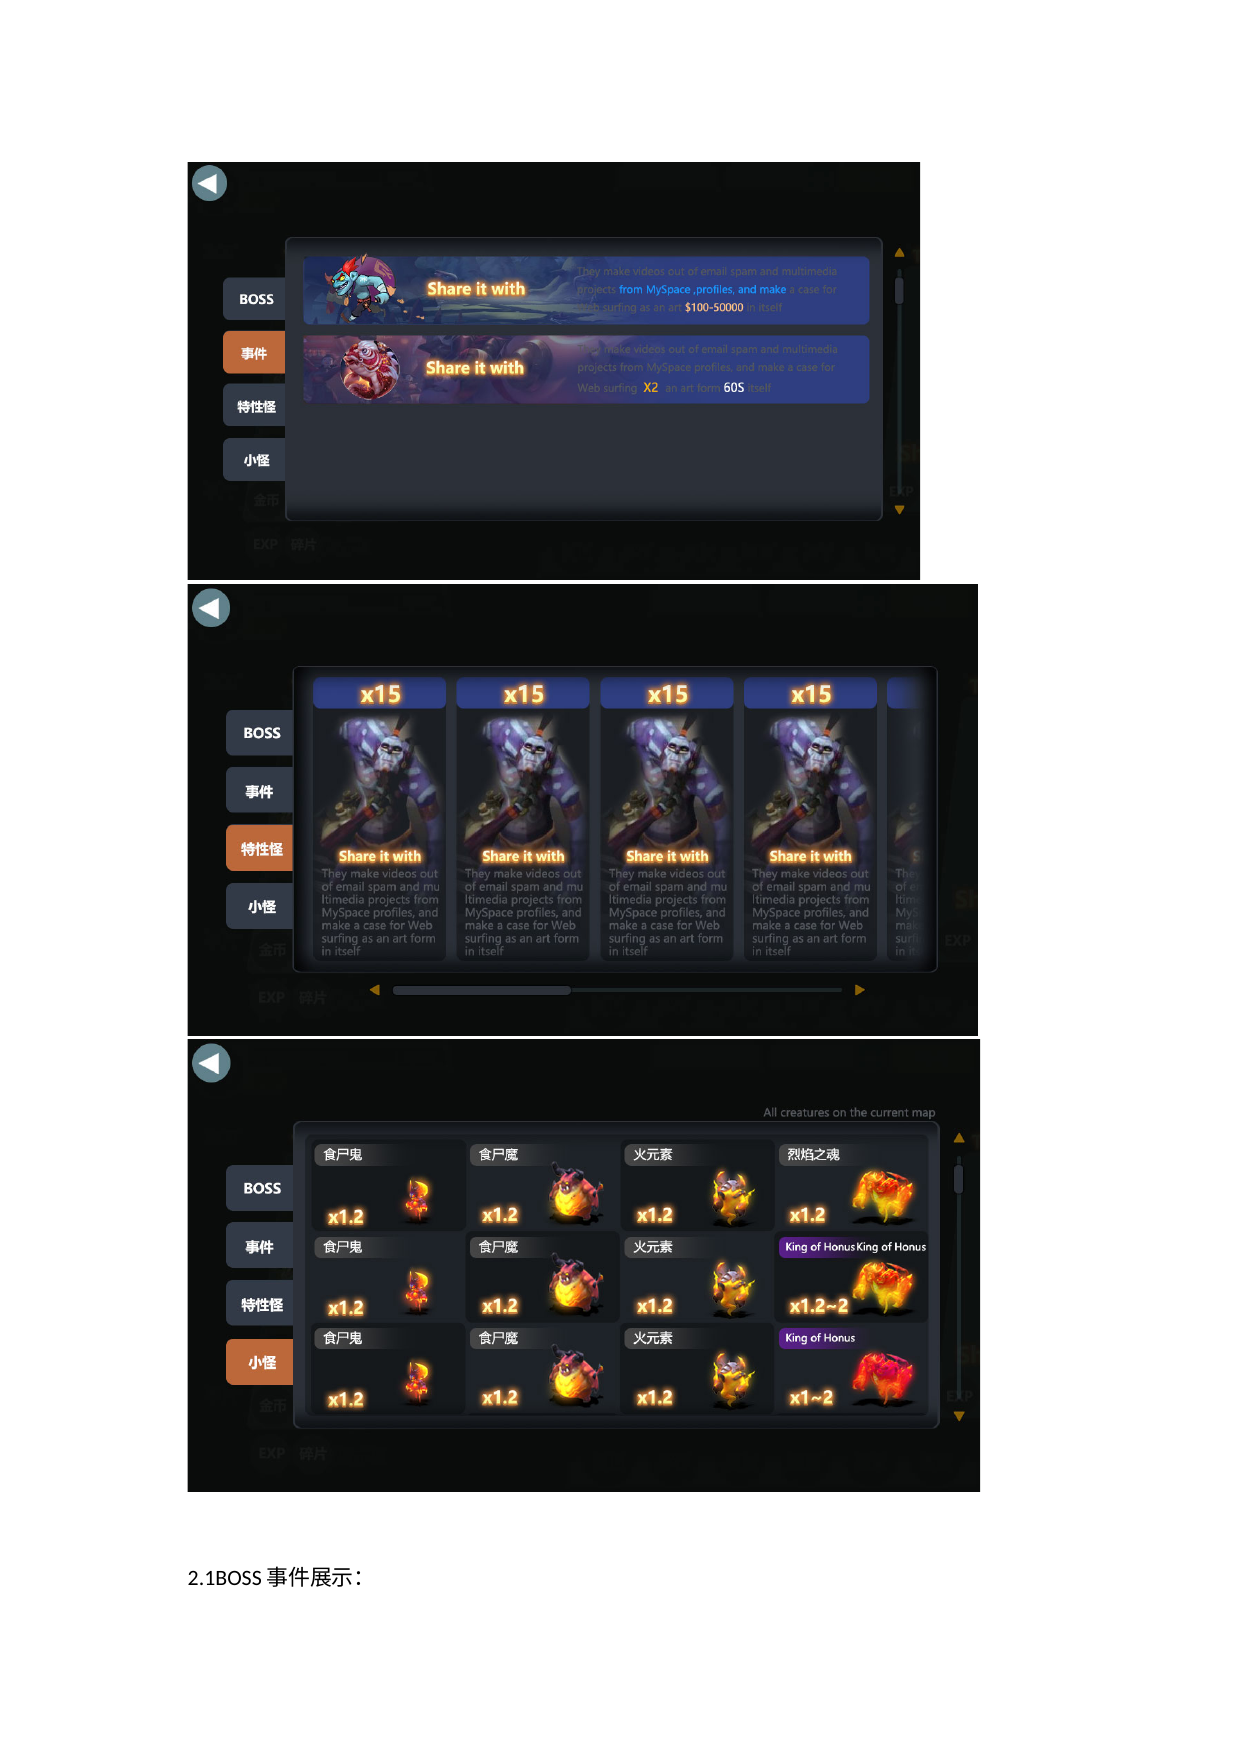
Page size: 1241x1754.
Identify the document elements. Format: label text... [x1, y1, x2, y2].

list 2.1BOSS事件展示： [187, 1559, 1053, 1592]
picture [187, 584, 978, 1036]
picture [187, 162, 921, 580]
picture [187, 1039, 980, 1492]
